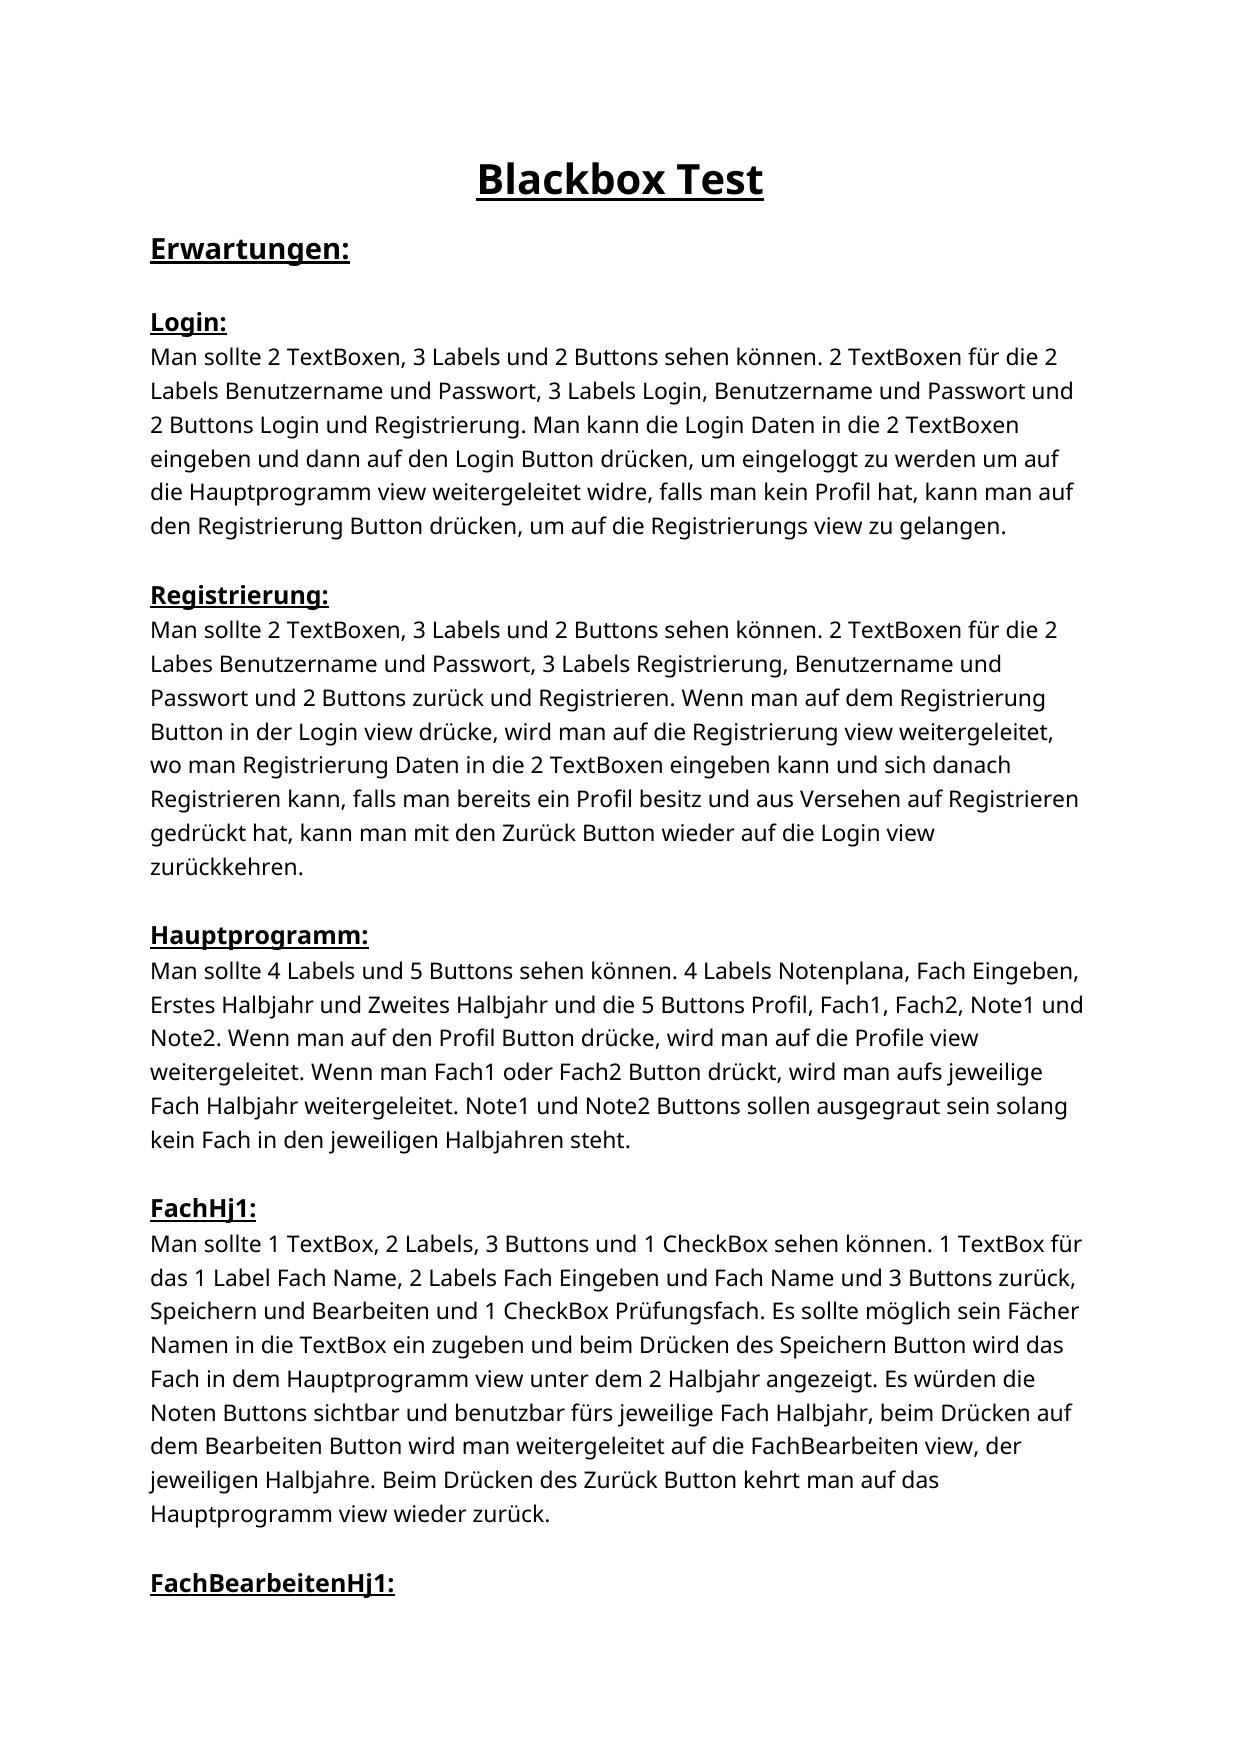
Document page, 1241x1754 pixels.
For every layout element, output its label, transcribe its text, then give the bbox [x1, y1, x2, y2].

text Man sollte 4 Labels und 5 Buttons sehen können. 4 Labels Notenplana, Fach Eingeben, Erstes Halbjahr und Zweites Halbjahr und die 5 Buttons Profil, Fach1, Fach2, Note1 und Note2. Wenn man auf den Profil Button drücke, wird man auf die Profile view weitergeleitet. Wenn man Fach1 oder Fach2 Button drückt, wird man aufs jeweilige Fach Halbjahr weitergeleitet. Note1 und Note2 Buttons sollen ausgegraut sein solang kein Fach in den jeweiligen Halbjahren steht. [150, 955, 1090, 1155]
text Blackbox Test [150, 150, 1090, 207]
text Man sollte 2 TextBoxen, 3 Labels und 2 Buttons sehen können. 2 TextBoxen für die 2 Labels Benutzername und Passwort, 3 Labels Login, Benutzername und Passwort und 2 Buttons Login und Registrierung. Man kann die Login Daten in die 2 TextBoxen eingeben und dann auf den Login Button drücken, um eingeloggt zu werden um auf die Hauptprogramm view weitergeleitet widre, falls man kein Profil hat, kann man auf den Registrierung Button drücken, um auf die Registrierungs view zu gelangen. [150, 341, 1090, 541]
text FachBearbeitenHj1: [150, 1565, 1090, 1599]
text Registrierung: [150, 577, 1090, 612]
text FachHj1: [150, 1191, 1090, 1225]
text Login: [150, 304, 1090, 338]
text Man sollte 2 TextBoxen, 3 Labels und 2 Buttons sehen können. 2 TextBoxen für die 2 Labes Benutzername und Passwort, 3 Labels Registrierung, Benutzername und Passwort und 2 Buttons zurück und Registrieren. Wenn man auf dem Registrierung Button in der Login view drücke, wird man auf die Registrierung view weitergeleitet, wo man Registrierung Daten in die 2 TextBoxen eingeben kann und sich danach Registrieren kann, falls man bereits ein Profil besitz und aus Versehen auf Registrieren gedrückt hat, kann man mit den Zurück Button wieder auf die Login view zurückkehren. [150, 614, 1090, 882]
text Hauptprogramm: [150, 918, 1090, 952]
text Erwartungen: [150, 228, 1090, 268]
